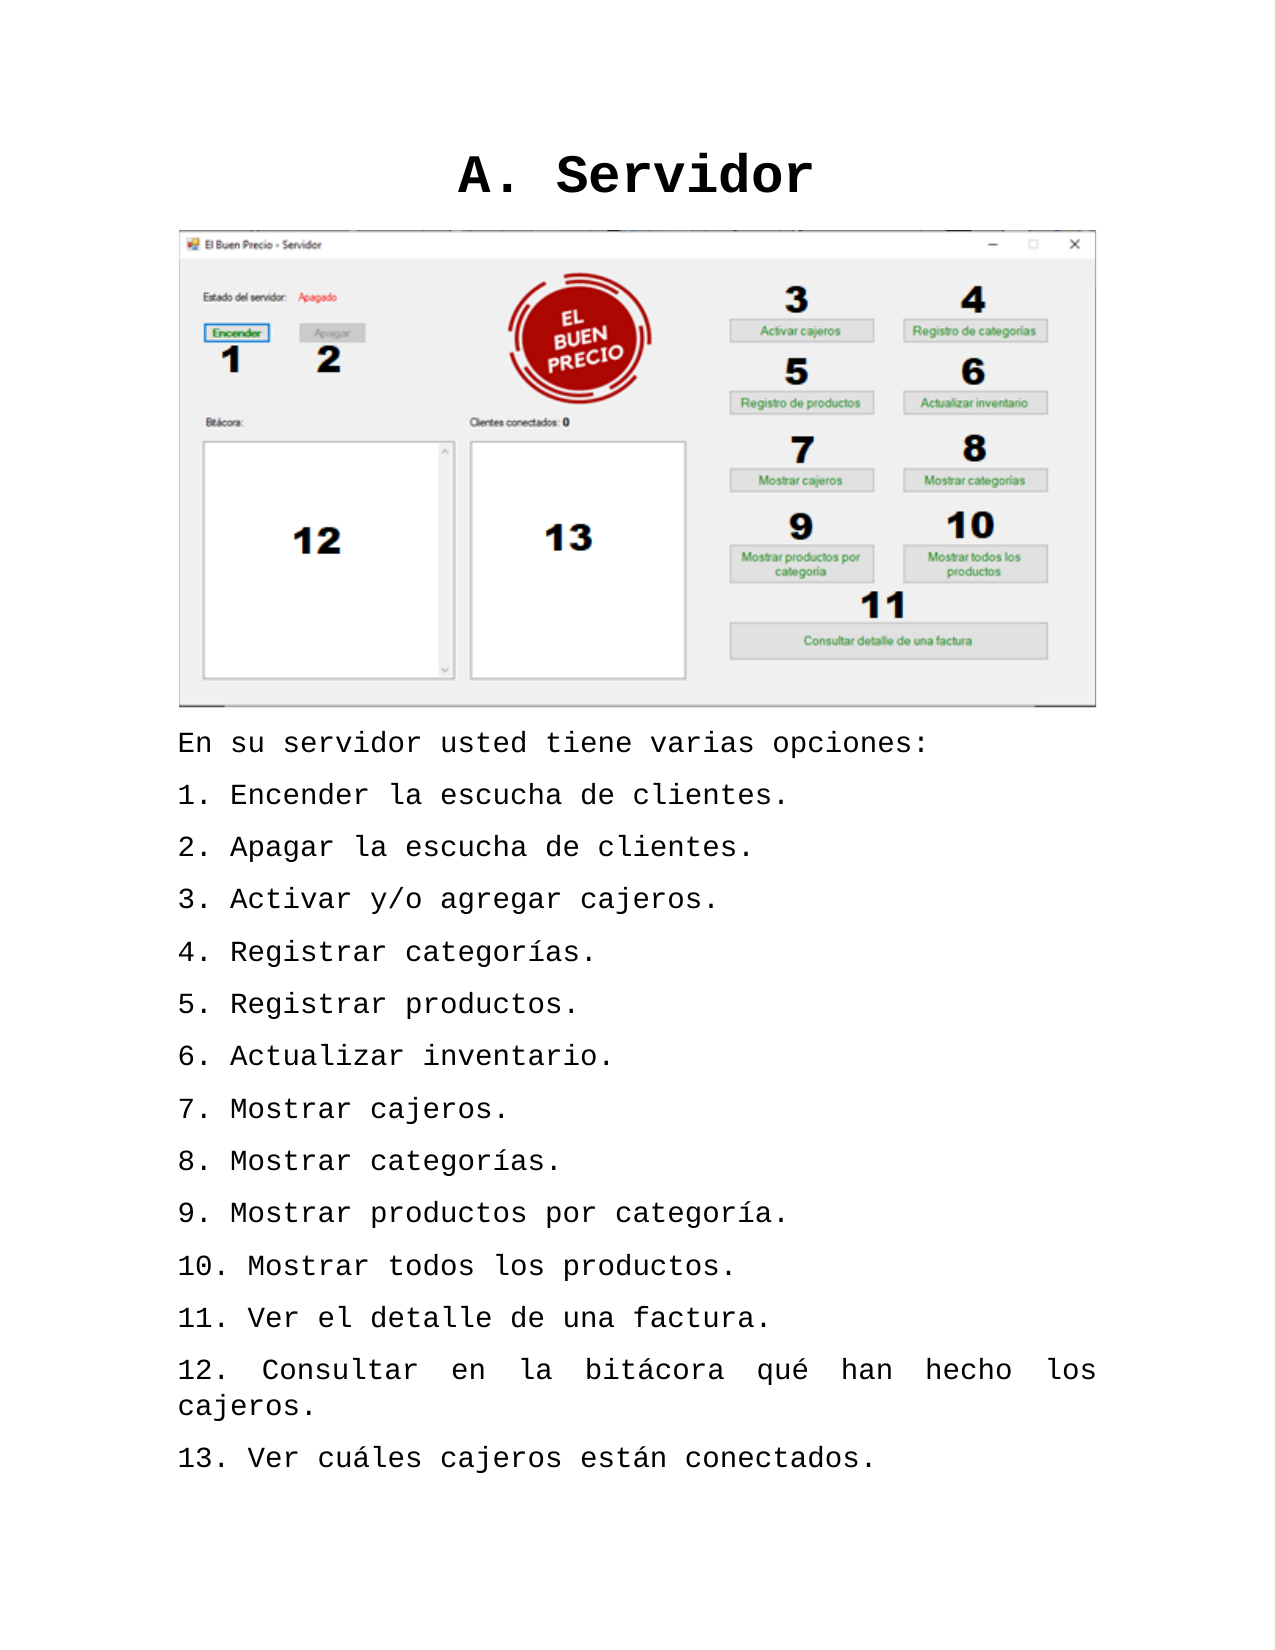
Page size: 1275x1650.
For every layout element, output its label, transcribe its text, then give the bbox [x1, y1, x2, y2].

text 8. Mostrar categorías. [177, 1146, 1098, 1179]
text 2. Apagar la escucha de clientes. [177, 832, 1098, 865]
text En su servidor usted tiene varias opciones: [177, 728, 1098, 761]
text 3. Activar y/o agregar cajeros. [177, 884, 1098, 918]
text 10. Mostrar todos los productos. [177, 1251, 1098, 1284]
text 5. Registrar productos. [177, 989, 1098, 1022]
text 12. Consultar en la bitácora qué han hecho los cajeros. [177, 1355, 1098, 1424]
text A. Servidor [177, 148, 1098, 209]
text 11. Ver el detalle de una factura. [177, 1303, 1098, 1336]
text 7. Mostrar cajeros. [177, 1094, 1098, 1127]
picture [179, 230, 1097, 709]
text 13. Ver cuáles cajeros están conectados. [177, 1443, 1098, 1476]
text 4. Registrar categorías. [177, 937, 1098, 970]
text 1. Encender la escucha de clientes. [177, 780, 1098, 813]
text 6. Actualizar inventario. [177, 1041, 1098, 1074]
text 9. Mostrar productos por categoría. [177, 1198, 1098, 1231]
